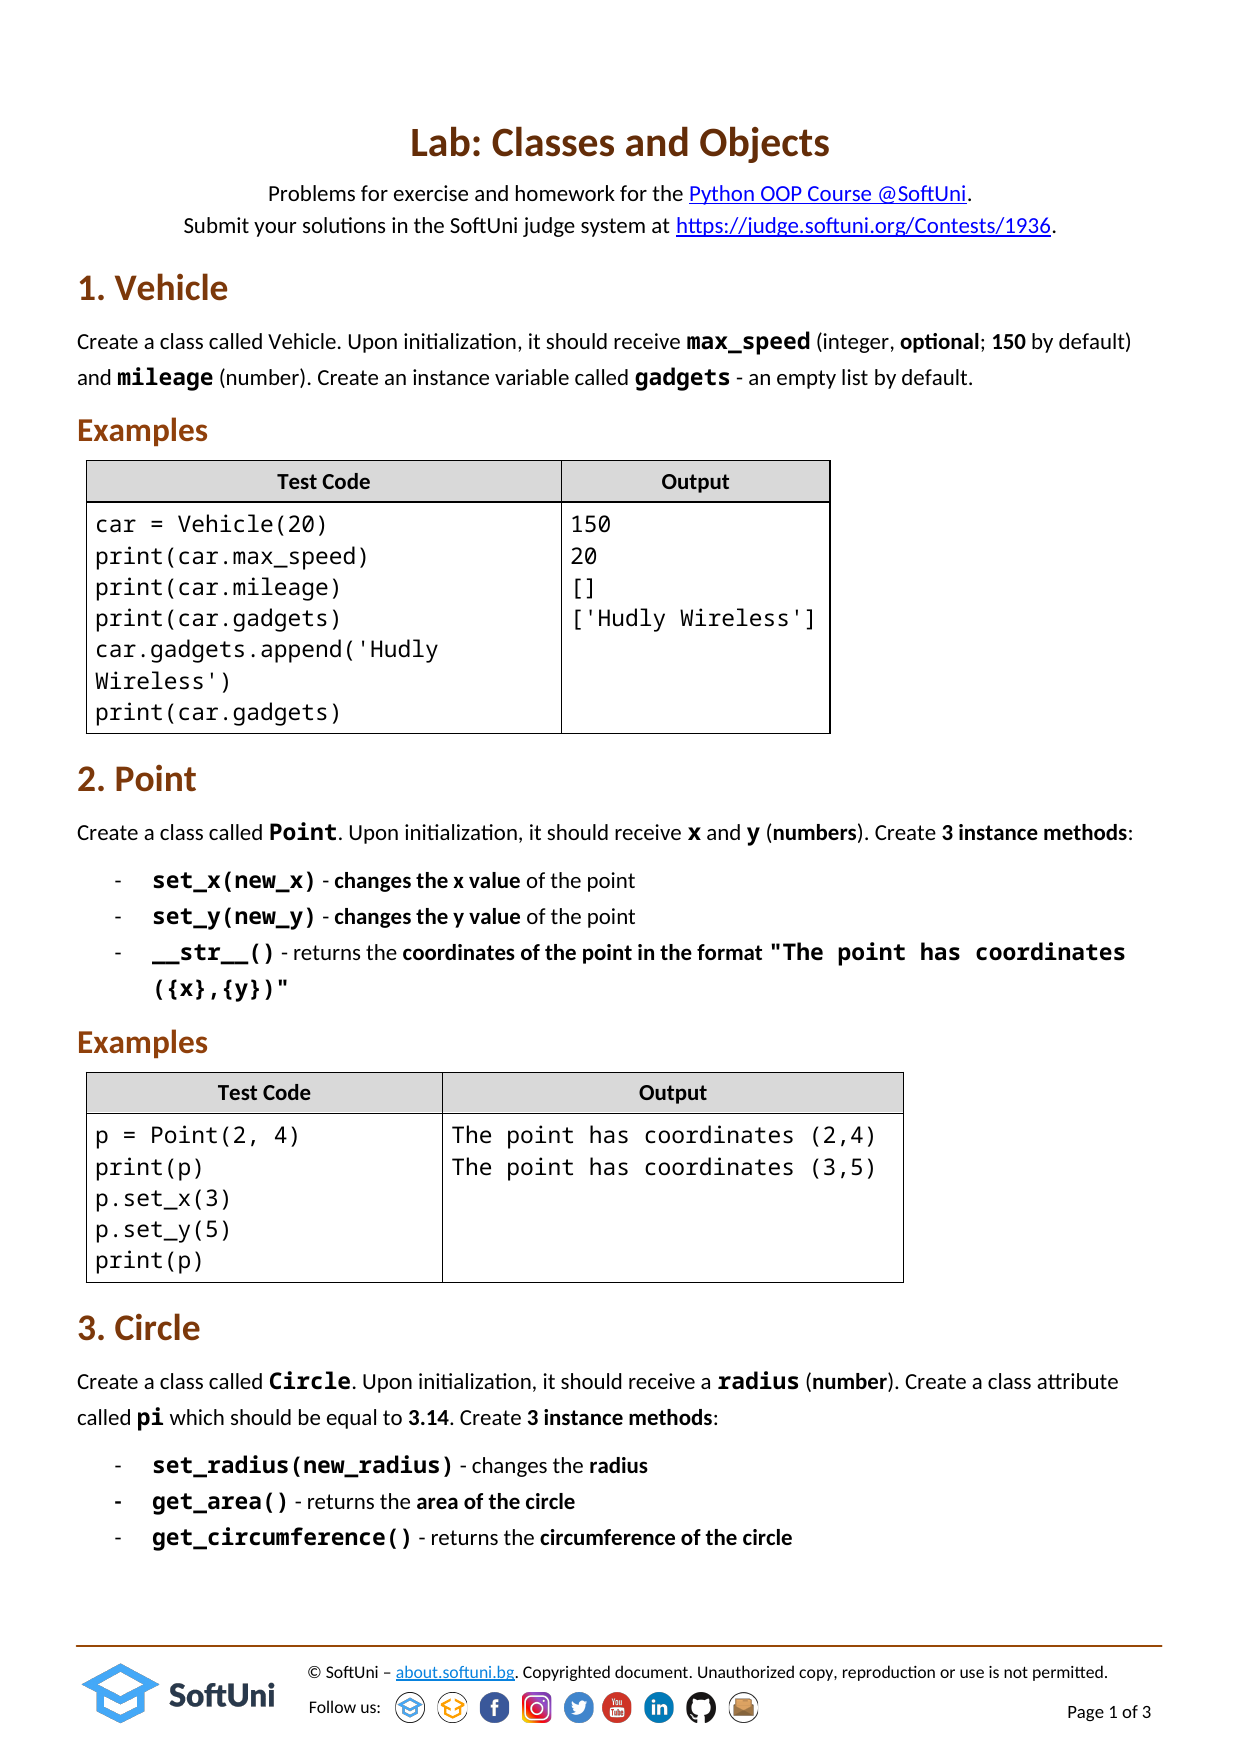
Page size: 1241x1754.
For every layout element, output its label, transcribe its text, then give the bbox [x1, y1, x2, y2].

picture [686, 1692, 716, 1723]
subtitle Vehicle [77, 264, 1163, 310]
picture [437, 1692, 468, 1723]
picture [479, 1692, 510, 1723]
subtitle Examples [77, 409, 1163, 450]
table_cell car = Vehicle(20) print(car.max_speed) print(car.mileage) print(car.gadgets) car.gadgets.append('Hudly Wireless') print(car.gadgets) [87, 503, 561, 733]
text Create a class called Vehicle. Upon initialization, it should receive max_speed (integer, optional; 150 by default) and mileage (number). Create an instance variable called gadgets - an empty list by default. [77, 325, 1163, 392]
list set_x(new_x) - changes the x value of the point [114, 864, 1163, 896]
list get_circumference() - returns the circumference of the circle [114, 1521, 1163, 1552]
subtitle Point [77, 755, 1163, 801]
picture [522, 1692, 552, 1723]
text Problems for exercise and homework for the Python OOP Course @SoftUni. [77, 179, 1163, 207]
table_cell The point has coordinates (2,4) The point has coordinates (3,5) [443, 1114, 903, 1282]
table_header Output [443, 1073, 903, 1112]
text Submit your solutions in the SoftUni judge system at https://judge.softuni.org/Contests/1936. [77, 211, 1163, 239]
subtitle Examples [77, 1021, 1163, 1061]
picture [665, 1692, 674, 1701]
subtitle Lab: Classes and Objects [77, 116, 1163, 167]
list __str__() - returns the coordinates of the point in the format "The point has coordinates ({x},{y})" [114, 936, 1163, 1003]
picture [602, 1692, 632, 1723]
picture [658, 1705, 667, 1714]
picture [395, 1692, 425, 1723]
text Create a class called Point. Upon initialization, it should receive x and y (numbers). Create 3 instance methods: [77, 816, 1163, 847]
picture [644, 1714, 653, 1723]
table_header Output [562, 461, 829, 501]
subtitle Circle [77, 1303, 1163, 1349]
picture [75, 1658, 281, 1729]
picture [665, 1714, 674, 1723]
table_header Test Code [87, 1073, 442, 1112]
picture [728, 1692, 759, 1723]
picture [644, 1692, 653, 1701]
text Create a class called Circle. Upon initialization, it should receive a radius (number). Create a class attribute called pi which should be equal to 3.14. Create 3 instance methods: [77, 1364, 1163, 1432]
list set_y(new_y) - changes the y value of the point [114, 900, 1163, 932]
table_cell p = Point(2, 4) print(p) p.set_x(3) p.set_y(5) print(p) [87, 1114, 442, 1282]
table_header Test Code [87, 461, 561, 501]
table_cell 150 20 [] ['Hudly Wireless'] [562, 503, 829, 733]
picture [564, 1692, 594, 1723]
list get_area() - returns the area of the circle [114, 1485, 1163, 1516]
list set_radius(new_radius) - changes the radius [114, 1449, 1163, 1480]
